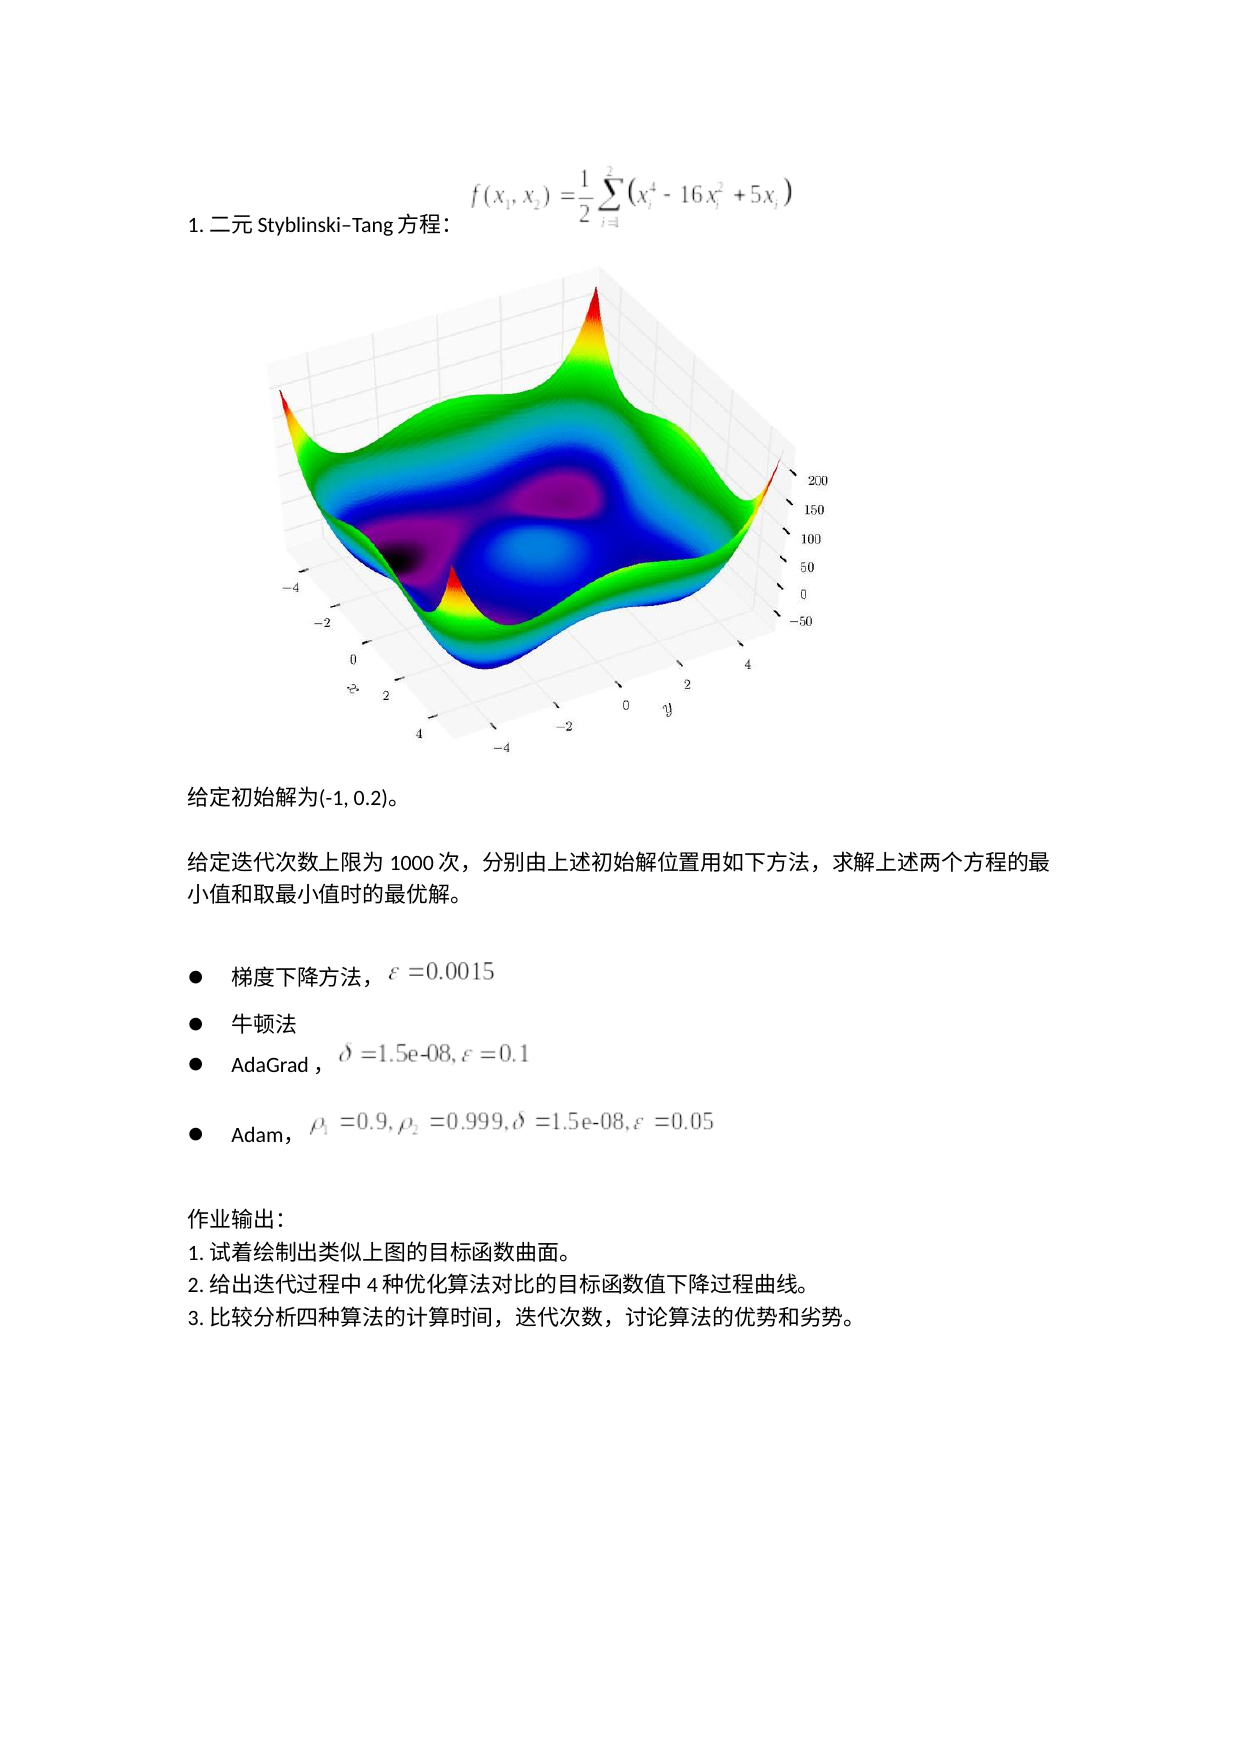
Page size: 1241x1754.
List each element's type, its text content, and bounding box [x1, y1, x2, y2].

list 比较分析四种算法的计算时间，迭代次数，讨论算法的优势和劣势。 [187, 1299, 1053, 1332]
picture [187, 259, 849, 756]
list 给出迭代过程中4种优化算法对比的目标函数值下降过程曲线。 [187, 1267, 1053, 1299]
list 牛顿法 [187, 1007, 1053, 1039]
list AdaGrad ， [187, 1039, 1053, 1104]
list 二元Styblinski–Tang方程： [187, 162, 1053, 259]
list 给定初始解为(-1, 0.2)。 [187, 779, 1053, 812]
list Adam， [187, 1104, 1053, 1169]
list 作业输出： [187, 1202, 1053, 1234]
list 给定迭代次数上限为1000次，分别由上述初始解位置用如下方法，求解上述两个方程的最小值和取最小值时的最优解。 [187, 844, 1053, 909]
list 梯度下降方法， [187, 942, 1053, 1007]
list 试着绘制出类似上图的目标函数曲面。 [187, 1234, 1053, 1267]
